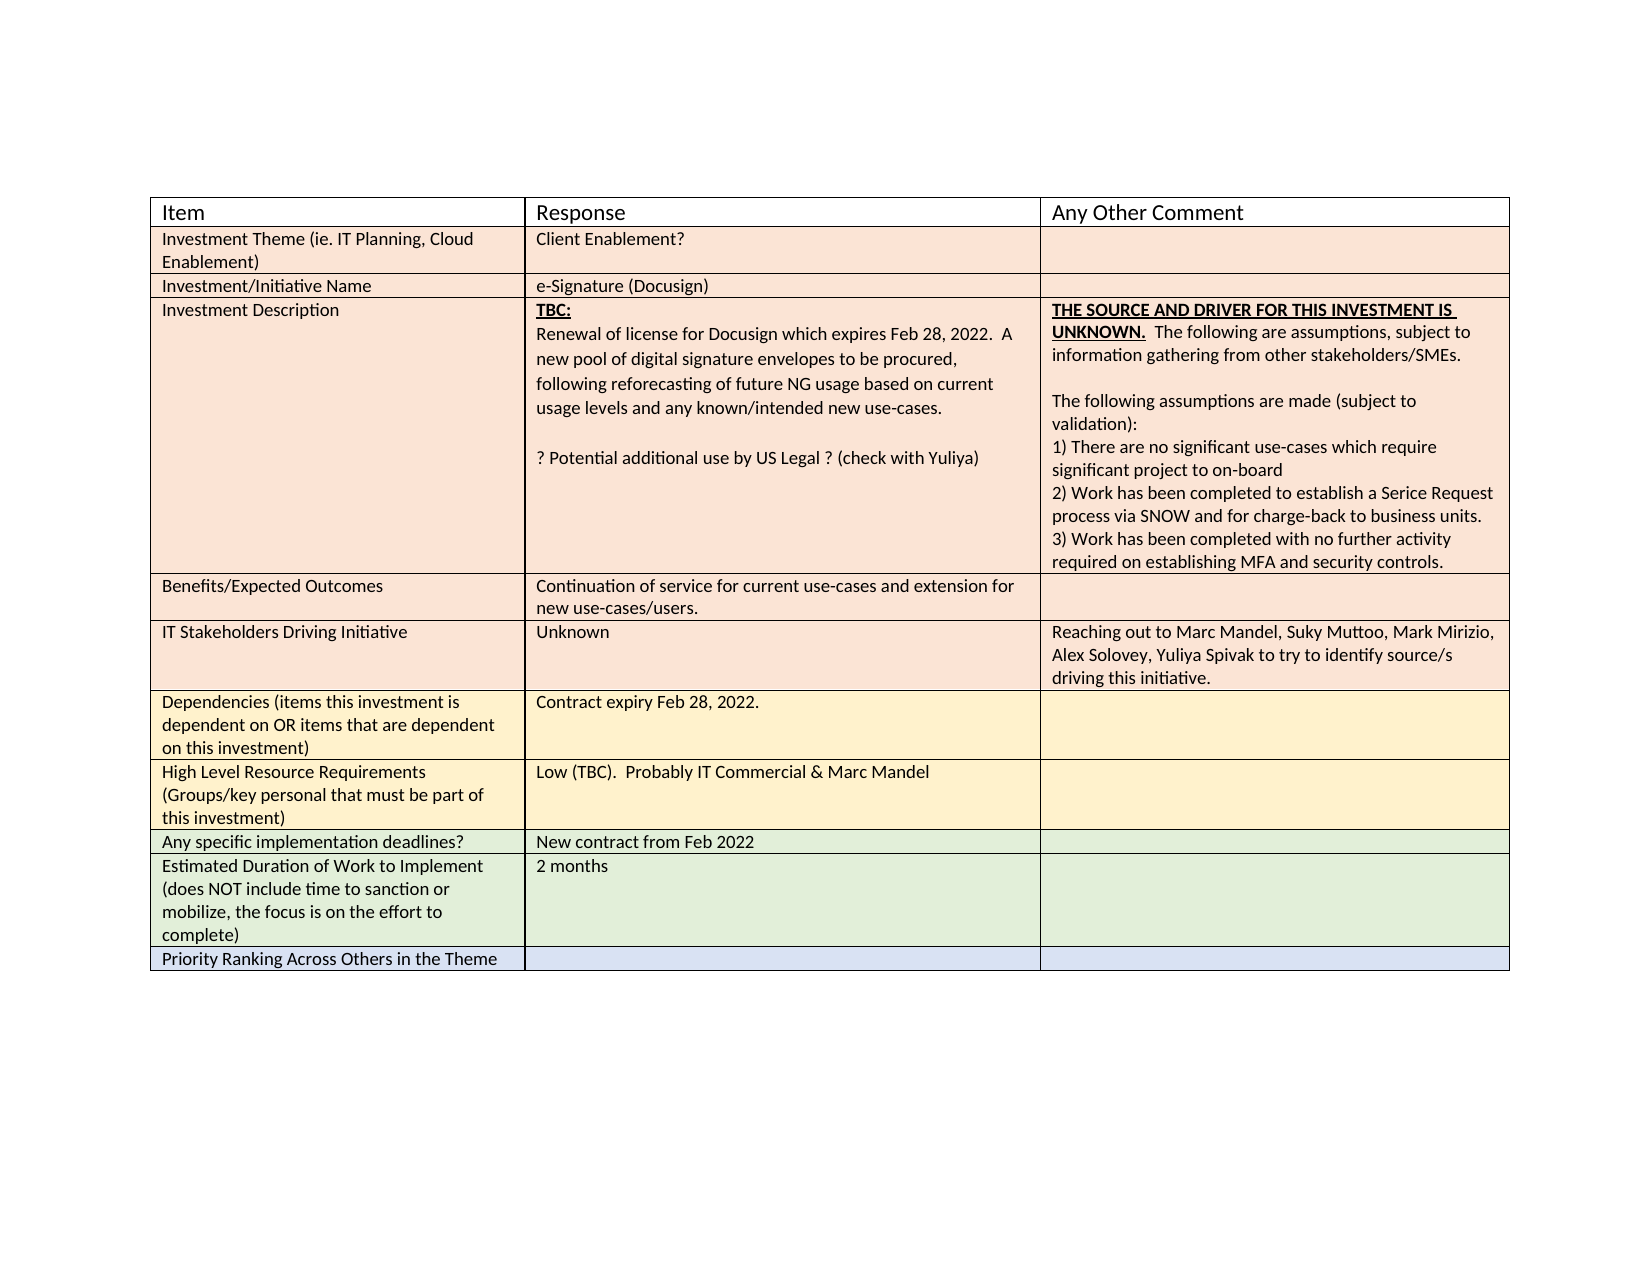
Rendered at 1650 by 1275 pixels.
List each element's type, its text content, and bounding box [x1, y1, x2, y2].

table_cell e-Signature (Docusign) [526, 274, 1040, 297]
table_cell [1041, 574, 1509, 620]
table_cell IT Stakeholders Driving Initiative [151, 621, 524, 689]
table_cell Investment Theme (ie. IT Planning, Cloud Enablement) [151, 227, 524, 273]
table_header Any Other Comment [1041, 198, 1509, 226]
table_cell Contract expiry Feb 28, 2022. [526, 691, 1040, 759]
table_cell Client Enablement? [526, 227, 1040, 273]
table_cell [1041, 854, 1509, 946]
table_cell TBC: Renewal of license for Docusign which expires Feb 28, 2022. A new pool of digital signature envelopes to be procured, following reforecasting of future NG usage based on current usage levels and any known/intended new use-cases. ? Potential additional use by US Legal ? (check with Yuliya) [526, 298, 1040, 573]
table_cell Benefits/Expected Outcomes [151, 574, 524, 620]
table_cell Any specific implementation deadlines? [151, 830, 524, 853]
table_header Item [151, 198, 524, 226]
table_cell Priority Ranking Across Others in the Theme [151, 947, 524, 970]
table_cell [1041, 691, 1509, 759]
table_cell Dependencies (items this investment is dependent on OR items that are dependent on this investment) [151, 691, 524, 759]
table_cell Estimated Duration of Work to Implement (does NOT include time to sanction or mobilize, the focus is on the effort to complete) [151, 854, 524, 946]
table_header Response [526, 198, 1040, 226]
table_cell [1041, 830, 1509, 853]
table_cell [1041, 274, 1509, 297]
table_cell Investment Description [151, 298, 524, 573]
table_cell [1041, 947, 1509, 970]
table_cell THE SOURCE AND DRIVER FOR THIS INVESTMENT IS UNKNOWN. The following are assumptions, subject to information gathering from other stakeholders/SMEs. The following assumptions are made (subject to validation): 1) There are no significant use-cases which require significant project to on-board 2) Work has been completed to establish a Serice Request process via SNOW and for charge-back to business units. 3) Work has been completed with no further activity required on establishing MFA and security controls. [1041, 298, 1509, 573]
table_cell [526, 947, 1040, 970]
table_cell Low (TBC). Probably IT Commercial & Marc Mandel [526, 760, 1040, 829]
table_cell New contract from Feb 2022 [526, 830, 1040, 853]
table_cell Investment/Initiative Name [151, 274, 524, 297]
table_cell [1041, 760, 1509, 829]
table_cell Unknown [526, 621, 1040, 689]
table_cell Reaching out to Marc Mandel, Suky Muttoo, Mark Mirizio, Alex Solovey, Yuliya Spivak to try to identify source/s driving this initiative. [1041, 621, 1509, 689]
table_cell 2 months [526, 854, 1040, 946]
table_cell Continuation of service for current use-cases and extension for new use-cases/users. [526, 574, 1040, 620]
table_cell [1041, 227, 1509, 273]
table_cell High Level Resource Requirements (Groups/key personal that must be part of this investment) [151, 760, 524, 829]
